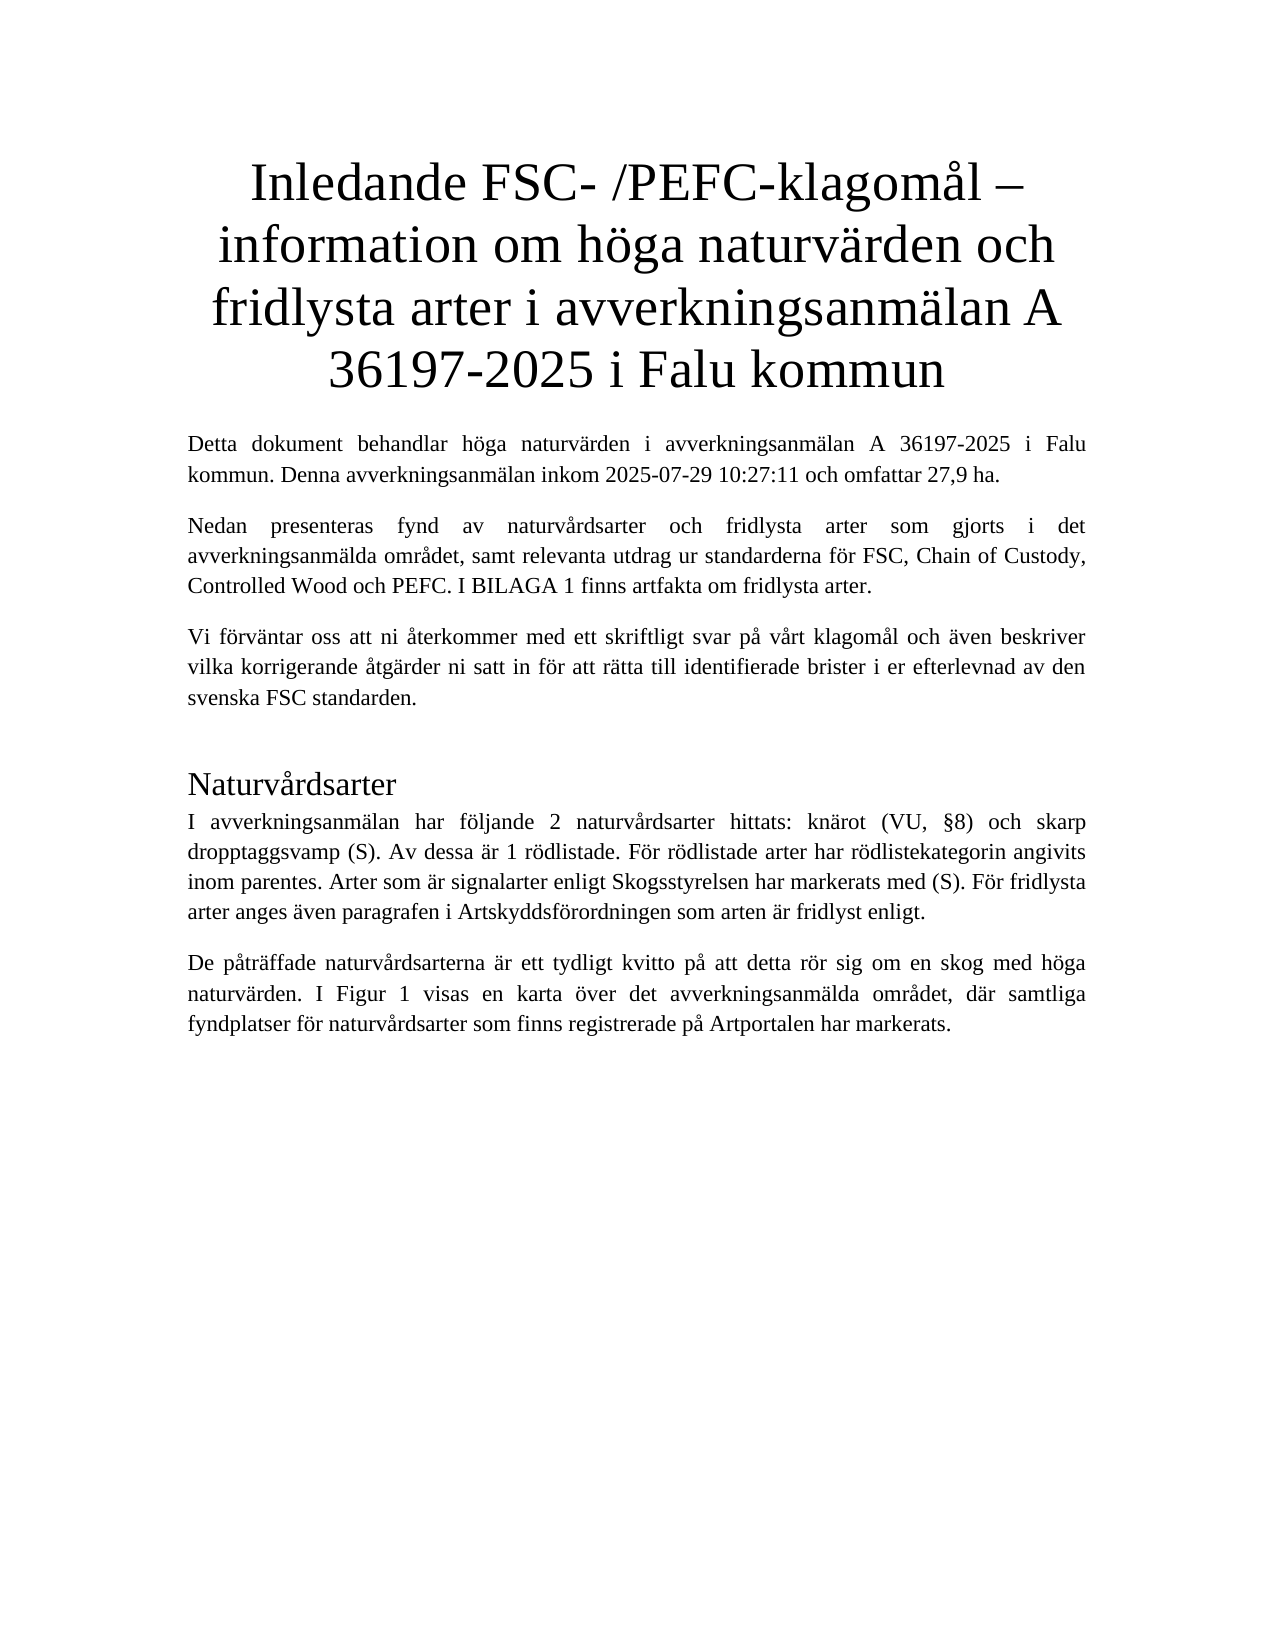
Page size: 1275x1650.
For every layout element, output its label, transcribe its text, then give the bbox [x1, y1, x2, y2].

text Vi förväntar oss att ni återkommer med ett skriftligt svar på vårt klagomål och även beskriver vilka korrigerande åtgärder ni satt in för att rätta till identifierade brister i er efterlevnad av den svenska FSC standarden. [187, 623, 1087, 710]
text De påträffade naturvårdsarterna är ett tydligt kvitto på att detta rör sig om en skog med höga naturvärden. I Figur 1 visas en karta över det avverkningsanmälda området, där samtliga fyndplatser för naturvårdsarter som finns registrerade på Artportalen har markerats. [187, 949, 1087, 1036]
text I avverkningsanmälan har följande 2 naturvårdsarter hittats: knärot (VU, §8) och skarp dropptaggsvamp (S). Av dessa är 1 rödlistade. För rödlistade arter har rödlistekategorin angivits inom parentes. Arter som är signalarter enligt Skogsstyrelsen har markerats med (S). För fridlysta arter anges även paragrafen i Artskyddsförordningen som arten är fridlyst enligt. [187, 808, 1087, 925]
text Detta dokument behandlar höga naturvärden i avverkningsanmälan A 36197-2025 i Falu kommun. Denna avverkningsanmälan inkom 2025-07-29 10:27:11 och omfattar 27,9 ha. [187, 430, 1087, 487]
title Inledande FSC- /PEFC-klagomål – information om höga naturvärden och fridlysta arter i avverkningsanmälan A 36197-2025 i Falu kommun [187, 150, 1087, 399]
text Nedan presenteras fynd av naturvårdsarter och fridlysta arter som gjorts i det avverkningsanmälda området, samt relevanta utdrag ur standarderna för FSC, Chain of Custody, Controlled Wood och PEFC. I BILAGA 1 finns artfakta om fridlysta arter. [187, 512, 1087, 598]
subtitle Naturvårdsarter [187, 764, 1087, 802]
